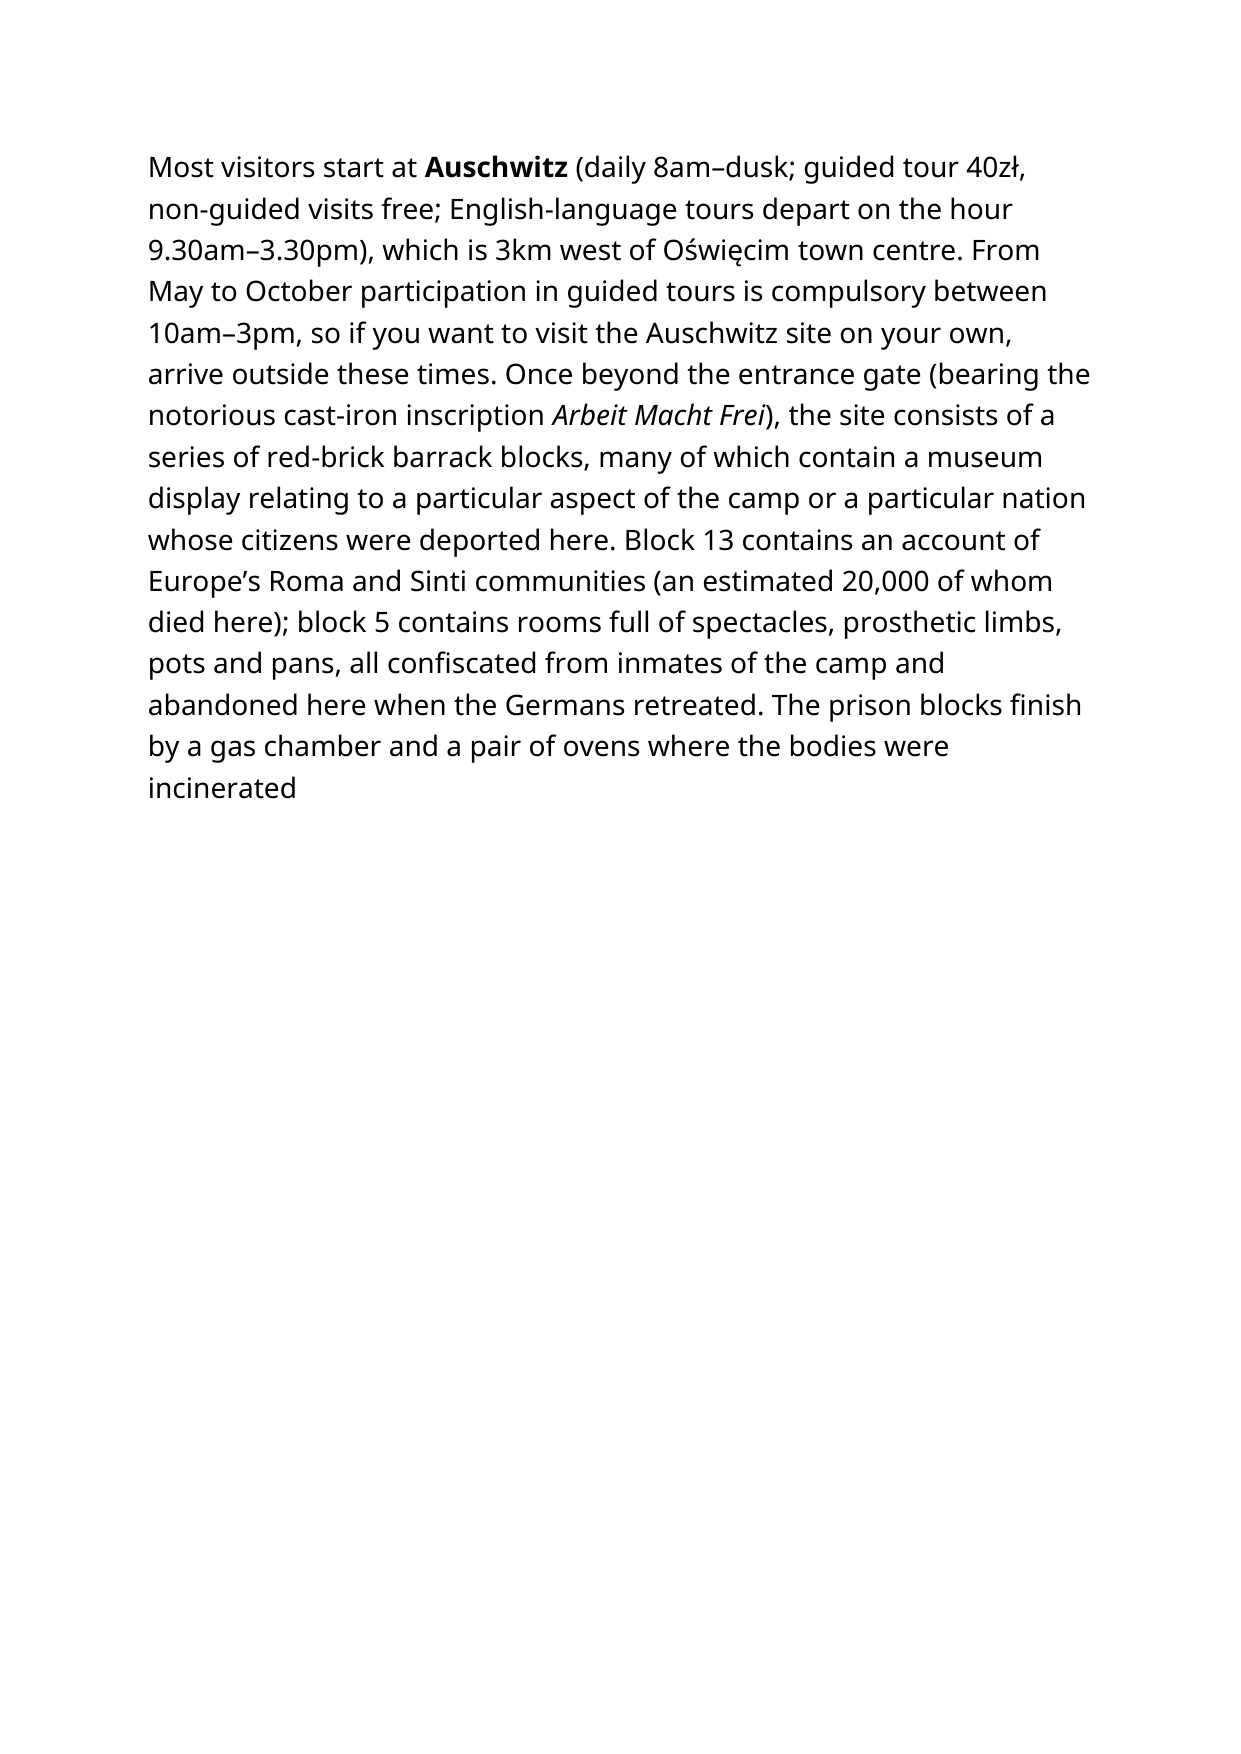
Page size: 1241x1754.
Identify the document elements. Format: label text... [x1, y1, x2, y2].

text Most visitors start at Auschwitz (daily 8am–dusk; guided tour 40zł, non-guided visits free; English-language tours depart on the hour 9.30am–3.30pm), which is 3km west of Oświęcim town centre. From May to October participation in guided tours is compulsory between 10am–3pm, so if you want to visit the Auschwitz site on your own, arrive outside these times. Once beyond the entrance gate (bearing the notorious cast-iron inscription Arbeit Macht Frei), the site consists of a series of red-brick barrack blocks, many of which contain a museum display relating to a particular aspect of the camp or a particular nation whose citizens were deported here. Block 13 contains an account of Europe’s Roma and Sinti communities (an estimated 20,000 of whom died here); block 5 contains rooms full of spectacles, prosthetic limbs, pots and pans, all confiscated from inmates of the camp and abandoned here when the Germans retreated. The prison blocks finish by a gas chamber and a pair of ovens where the bodies were incinerated [148, 148, 1093, 806]
